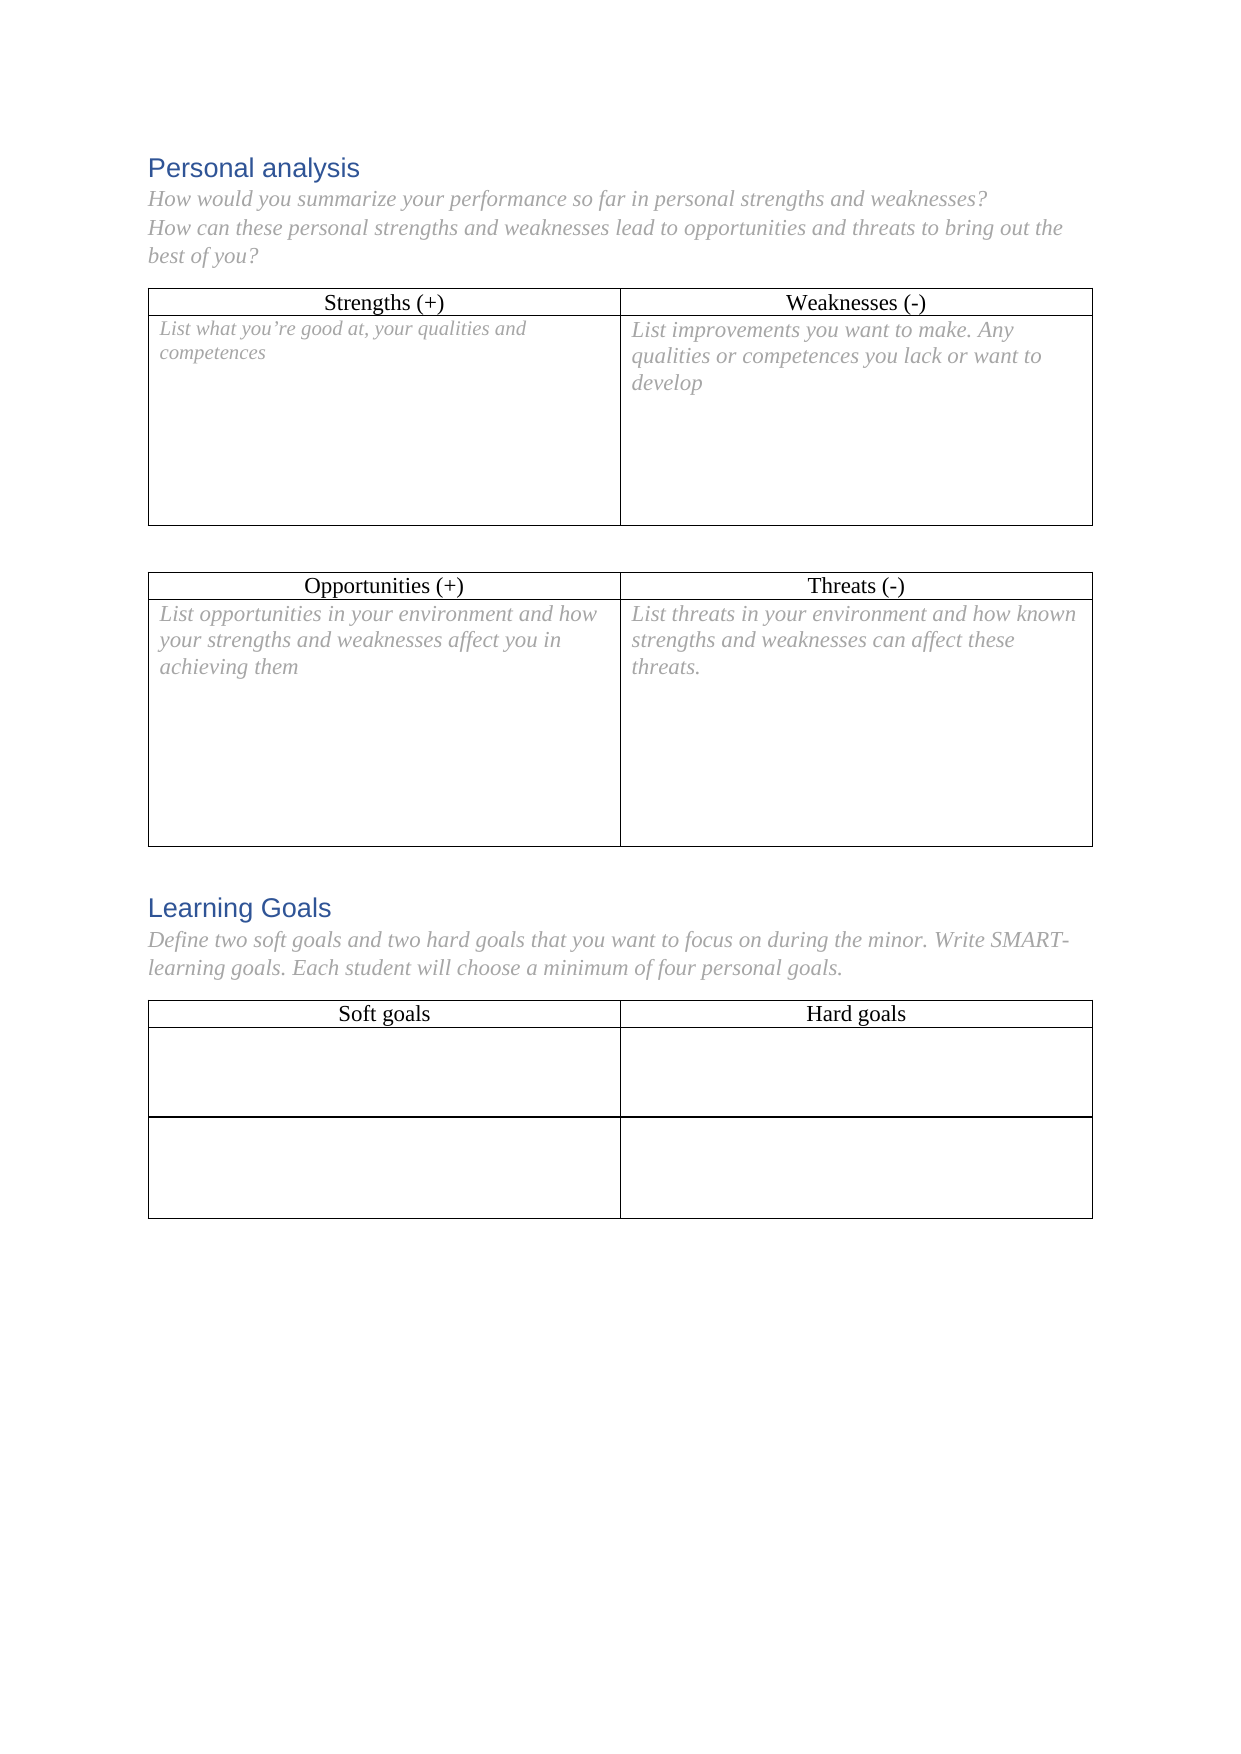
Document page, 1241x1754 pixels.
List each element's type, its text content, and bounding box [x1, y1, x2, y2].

table_header Threats (-) [621, 573, 1092, 599]
table_cell [149, 1028, 620, 1116]
subtitle Learning Goals [148, 892, 1093, 923]
table_header Strengths (+) [149, 289, 620, 315]
table_cell List threats in your environment and how known strengths and weaknesses can affect these threats. [621, 600, 1092, 846]
subtitle Personal analysis [148, 152, 1093, 183]
table_cell [149, 1118, 620, 1217]
table_cell [621, 1028, 1092, 1116]
table_cell [621, 1118, 1092, 1217]
table_cell List opportunities in your environment and how your strengths and weaknesses affect you in achieving them [149, 600, 620, 846]
table_header Soft goals [149, 1001, 620, 1027]
table_header Hard goals [621, 1001, 1092, 1027]
table_cell List what you’re good at, your qualities and competences [149, 316, 620, 525]
table_header Opportunities (+) [149, 573, 620, 599]
text How would you summarize your performance so far in personal strengths and weaknesses? How can these personal strengths and weaknesses lead to opportunities and threats to bring out the best of you? [148, 186, 1093, 269]
table_cell List improvements you want to make. Any qualities or competences you lack or want to develop [621, 316, 1092, 525]
text Define two soft goals and two hard goals that you want to focus on during the minor. Write SMART-learning goals. Each student will choose a minimum of four personal goals. [148, 926, 1093, 981]
table_header Weaknesses (-) [621, 289, 1092, 315]
